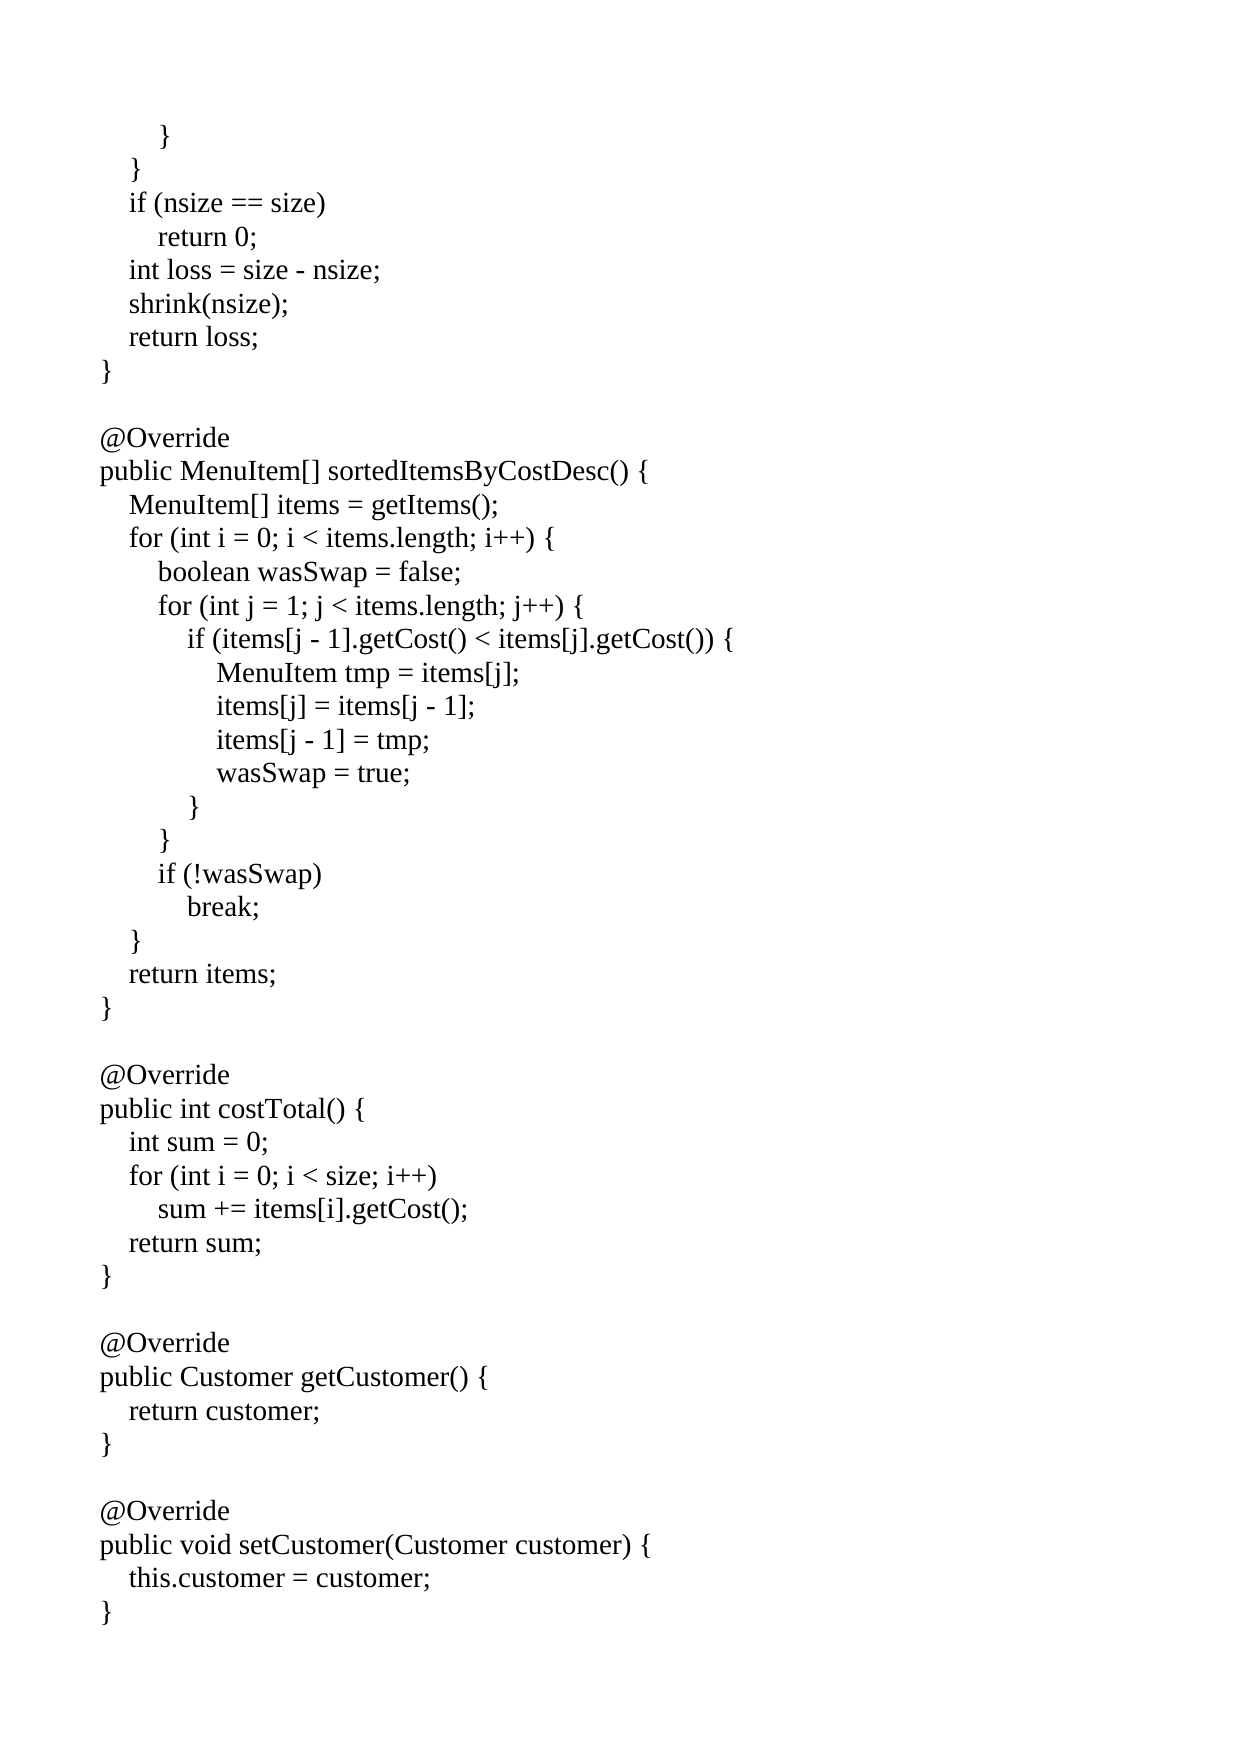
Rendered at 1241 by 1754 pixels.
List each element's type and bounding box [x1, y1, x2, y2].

text [70, 118, 1152, 1627]
